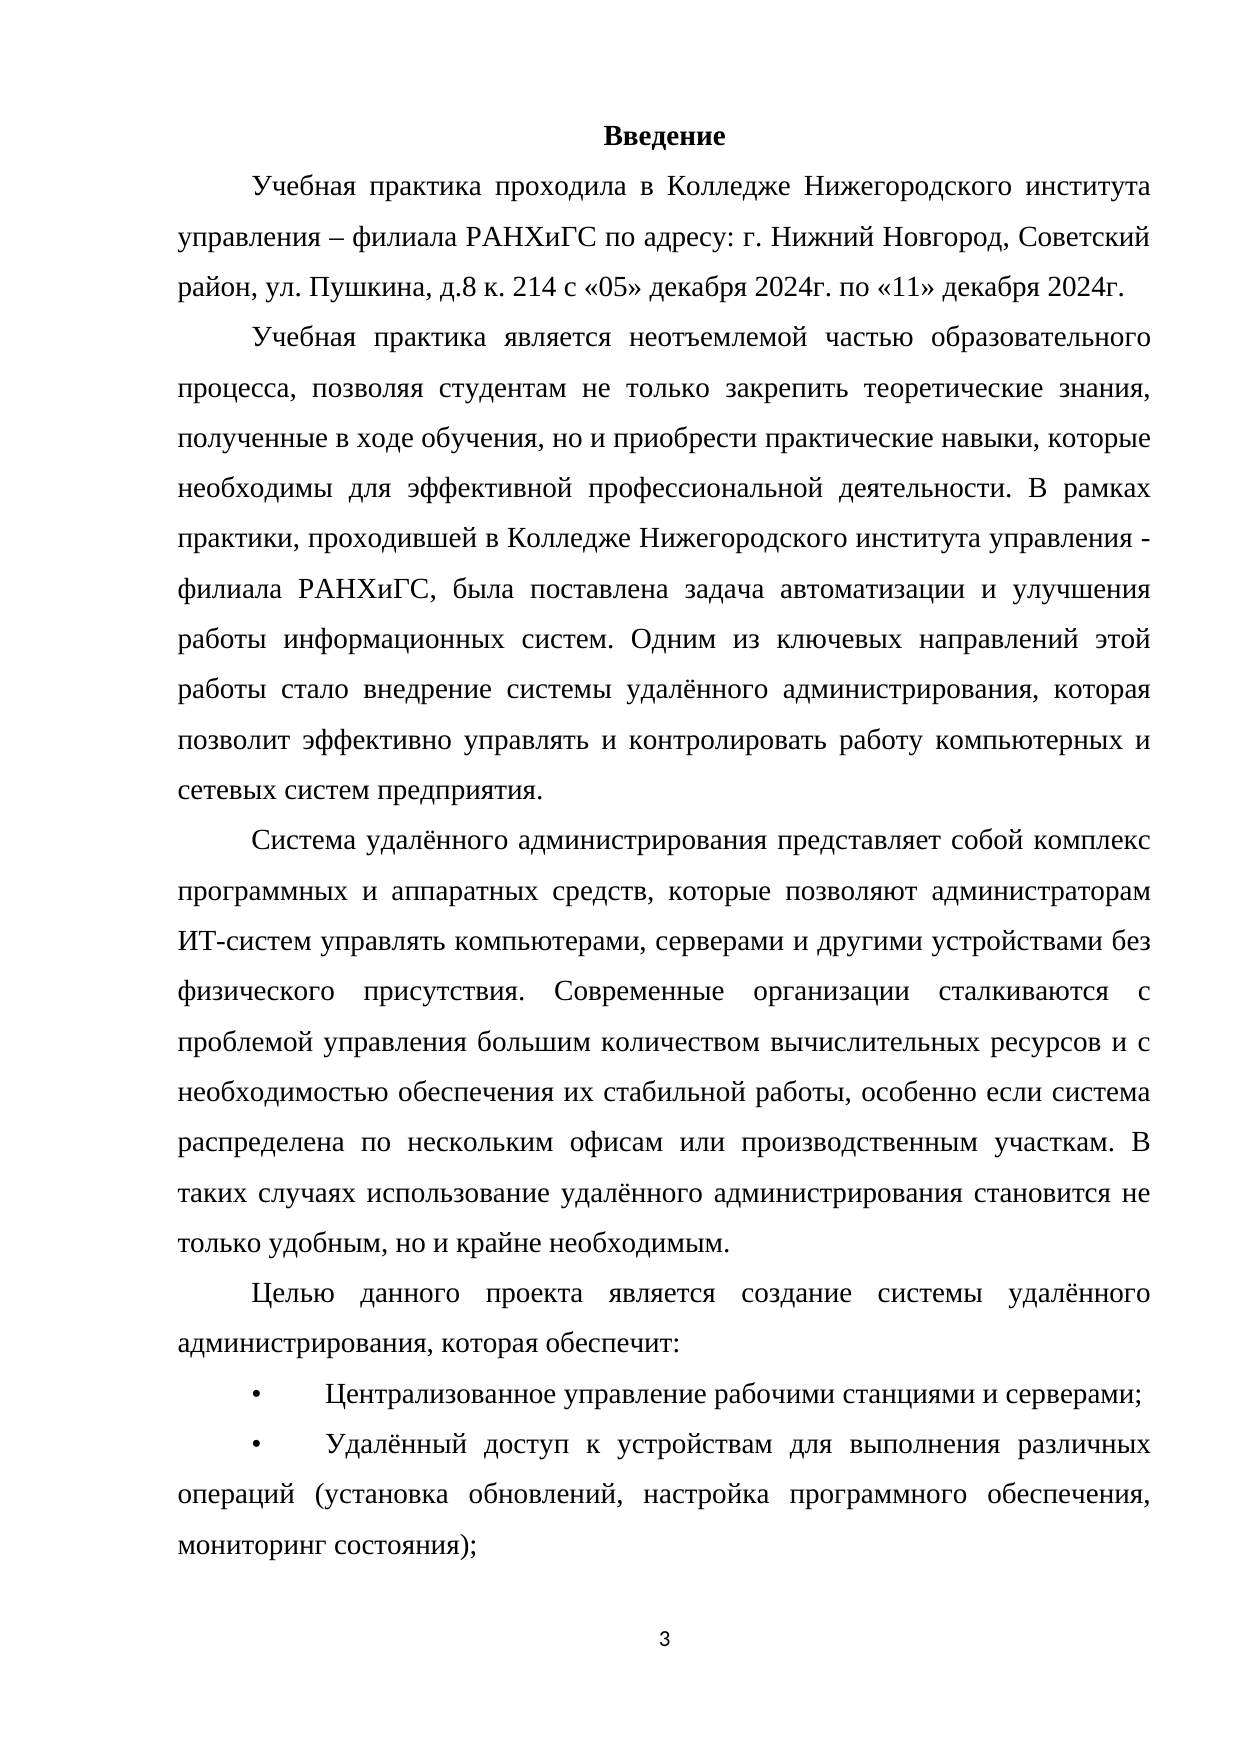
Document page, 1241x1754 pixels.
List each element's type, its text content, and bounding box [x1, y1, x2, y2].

text Учебная практика проходила в Колледже Нижегородского института управления – филиала РАНХиГС по адресу: г. Нижний Новгород, Советский район, ул. Пушкина, д.8 к. 214 с «05» декабря 2024г. по «11» декабря 2024г. [177, 168, 1152, 303]
text • Удалённый доступ к устройствам для выполнения различных операций (установка обновлений, настройка программного обеспечения, мониторинг состояния); [177, 1426, 1152, 1560]
text Целью данного проекта является создание системы удалённого администрирования, которая обеспечит: [177, 1275, 1152, 1359]
text • Централизованное управление рабочими станциями и серверами; [177, 1376, 1152, 1409]
text Учебная практика является неотъемлемой частью образовательного процесса, позволяя студентам не только закрепить теоретические знания, полученные в ходе обучения, но и приобрести практические навыки, которые необходимы для эффективной профессиональной деятельности. В рамках практики, проходившей в Колледже Нижегородского института управления - филиала РАНХиГС, была поставлена задача автоматизации и улучшения работы информационных систем. Одним из ключевых направлений этой работы стало внедрение системы удалённого администрирования, которая позволит эффективно управлять и контролировать работу компьютерных и сетевых систем предприятия. [177, 319, 1152, 806]
subtitle Введение [177, 118, 1152, 152]
text Система удалённого администрирования представляет собой комплекс программных и аппаратных средств, которые позволяют администраторам ИТ-систем управлять компьютерами, серверами и другими устройствами без физического присутствия. Современные организации сталкиваются с проблемой управления большим количеством вычислительных ресурсов и с необходимостью обеспечения их стабильной работы, особенно если система распределена по нескольким офисам или производственным участкам. В таких случаях использование удалённого администрирования становится не только удобным, но и крайне необходимым. [177, 822, 1152, 1258]
